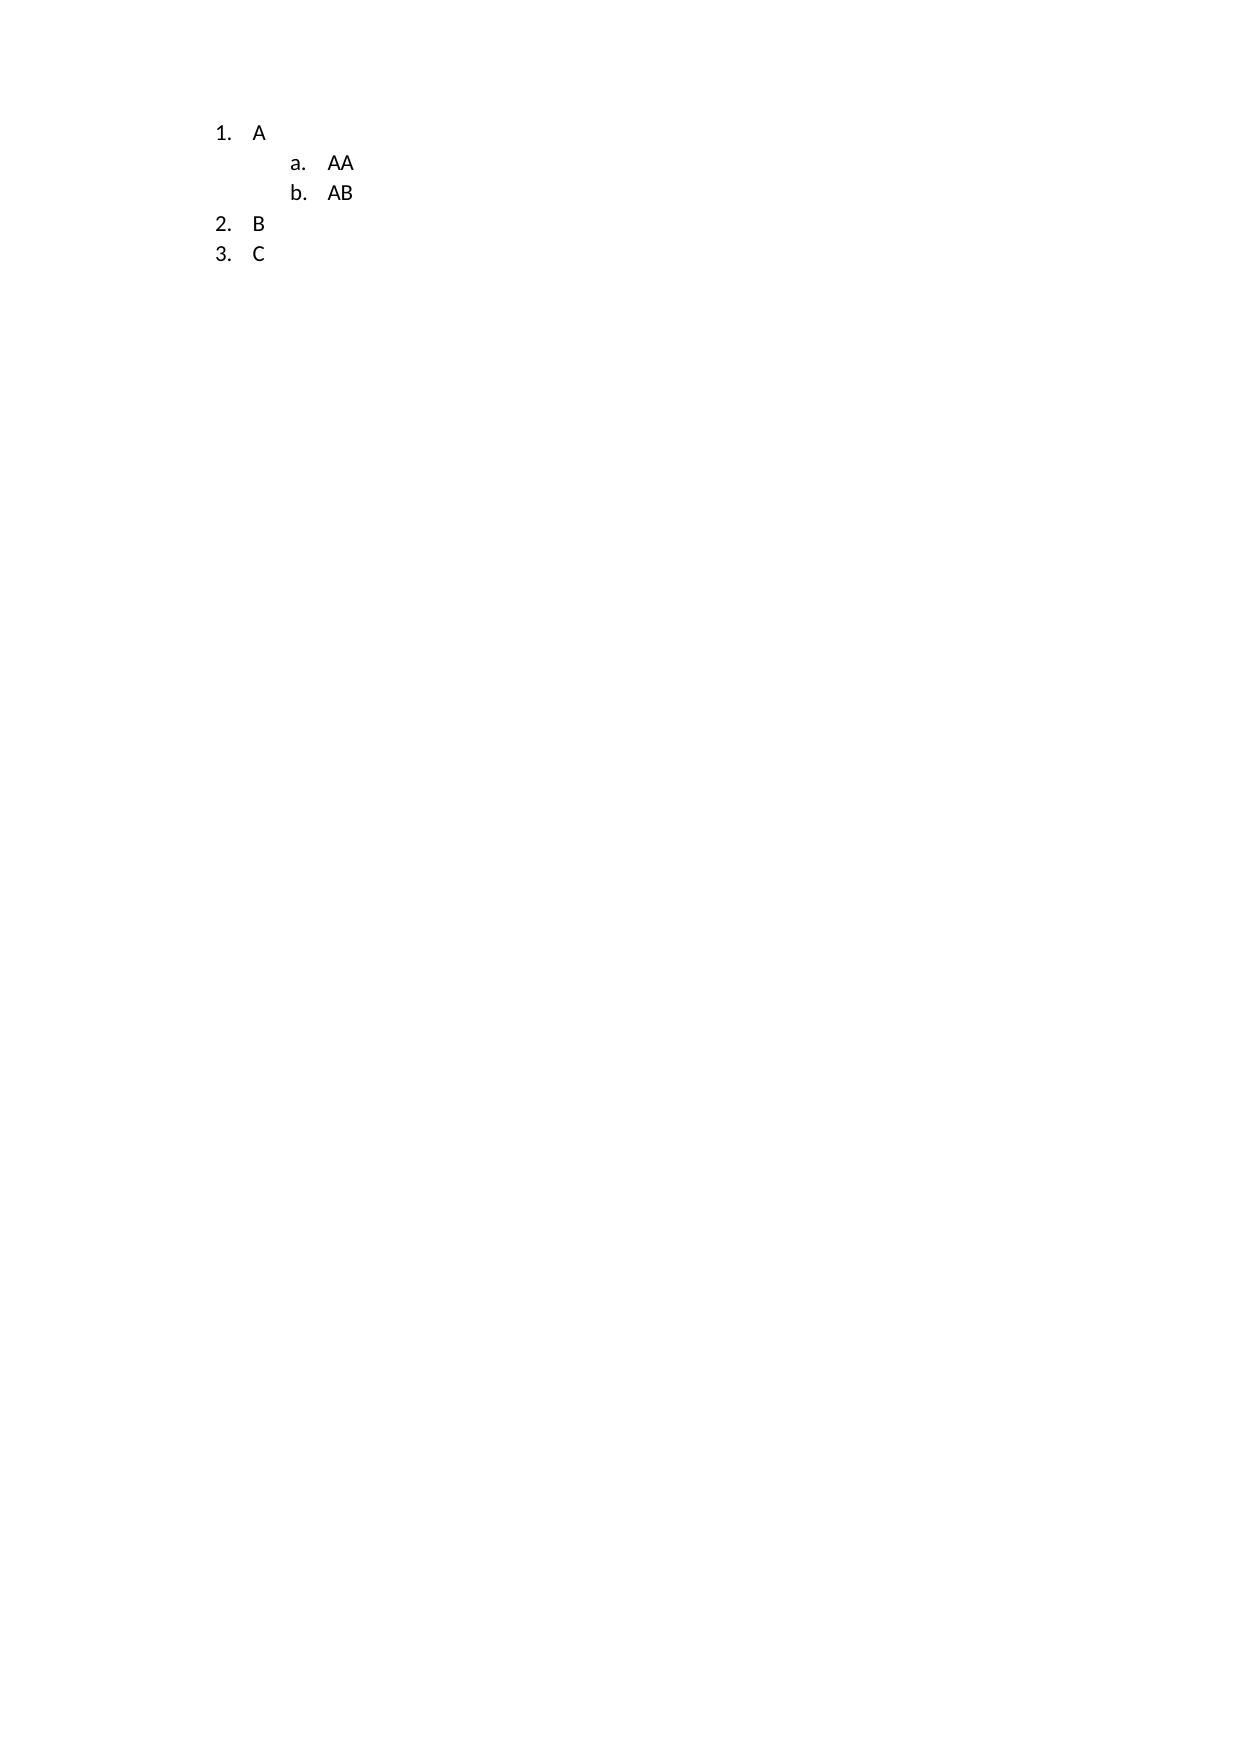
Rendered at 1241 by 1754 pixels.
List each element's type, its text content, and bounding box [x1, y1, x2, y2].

list A [215, 118, 1152, 146]
list AA [290, 148, 1152, 176]
list C [215, 239, 1152, 267]
list AB [290, 178, 1152, 207]
list B [215, 209, 1152, 237]
